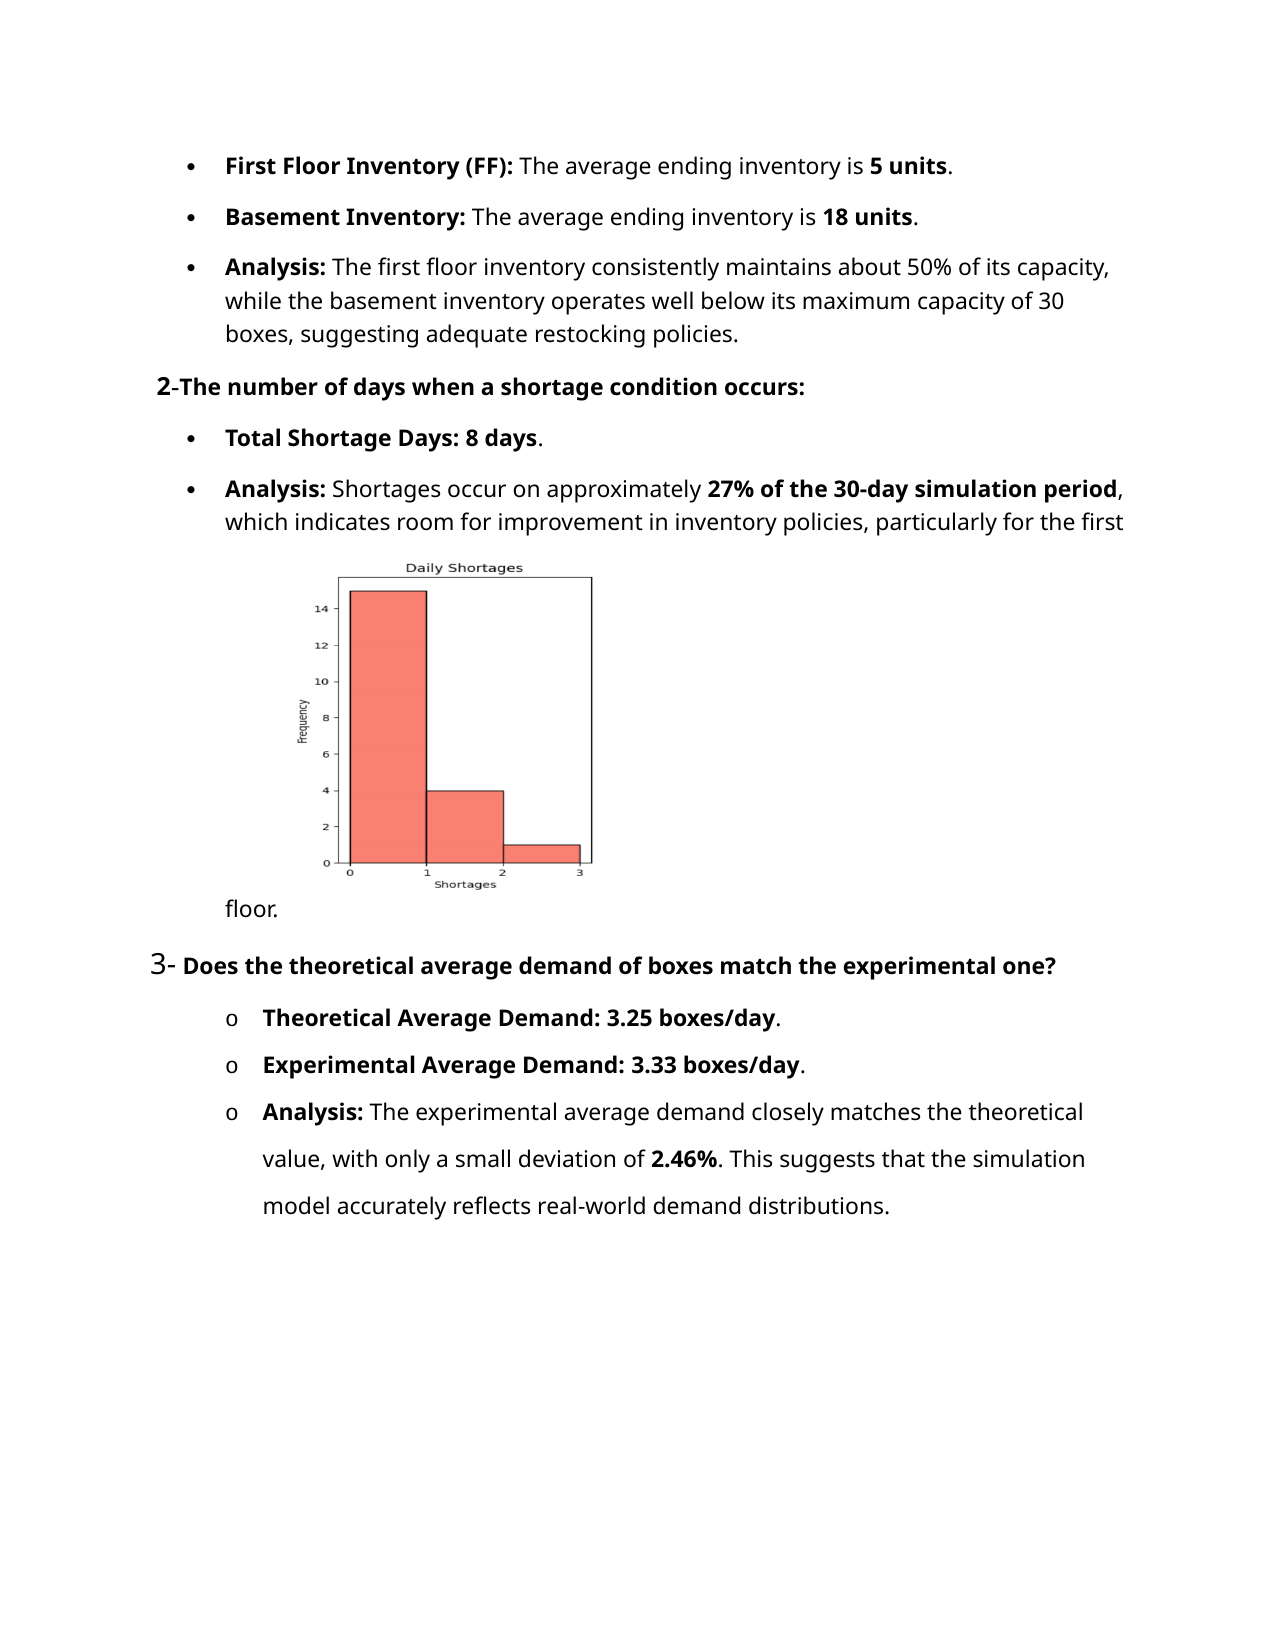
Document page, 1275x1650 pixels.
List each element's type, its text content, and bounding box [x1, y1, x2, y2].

text 3- Does the theoretical average demand of boxes match the experimental one? [150, 943, 1125, 983]
text 2-The number of days when a shortage condition occurs: [150, 369, 1125, 403]
list Experimental Average Demand: 3.33 boxes/day. [225, 1049, 1125, 1081]
list Analysis: The first floor inventory consistently maintains about 50% of its capacity, while the basement inventory operates well below its maximum capacity of 30 boxes, suggesting adequate restocking policies. [187, 251, 1125, 349]
picture [295, 547, 611, 893]
list Theoretical Average Demand: 3.25 boxes/day. [225, 1002, 1125, 1034]
list Analysis: The experimental average demand closely matches the theoretical value, with only a small deviation of 2.46%. This suggests that the simulation model accurately reflects real-world demand distributions. [225, 1096, 1125, 1221]
list Basement Inventory: The average ending inventory is 18 units. [187, 200, 1125, 232]
list Total Shortage Days: 8 days. [187, 422, 1125, 453]
list First Floor Inventory (FF): The average ending inventory is 5 units. [187, 150, 1125, 181]
